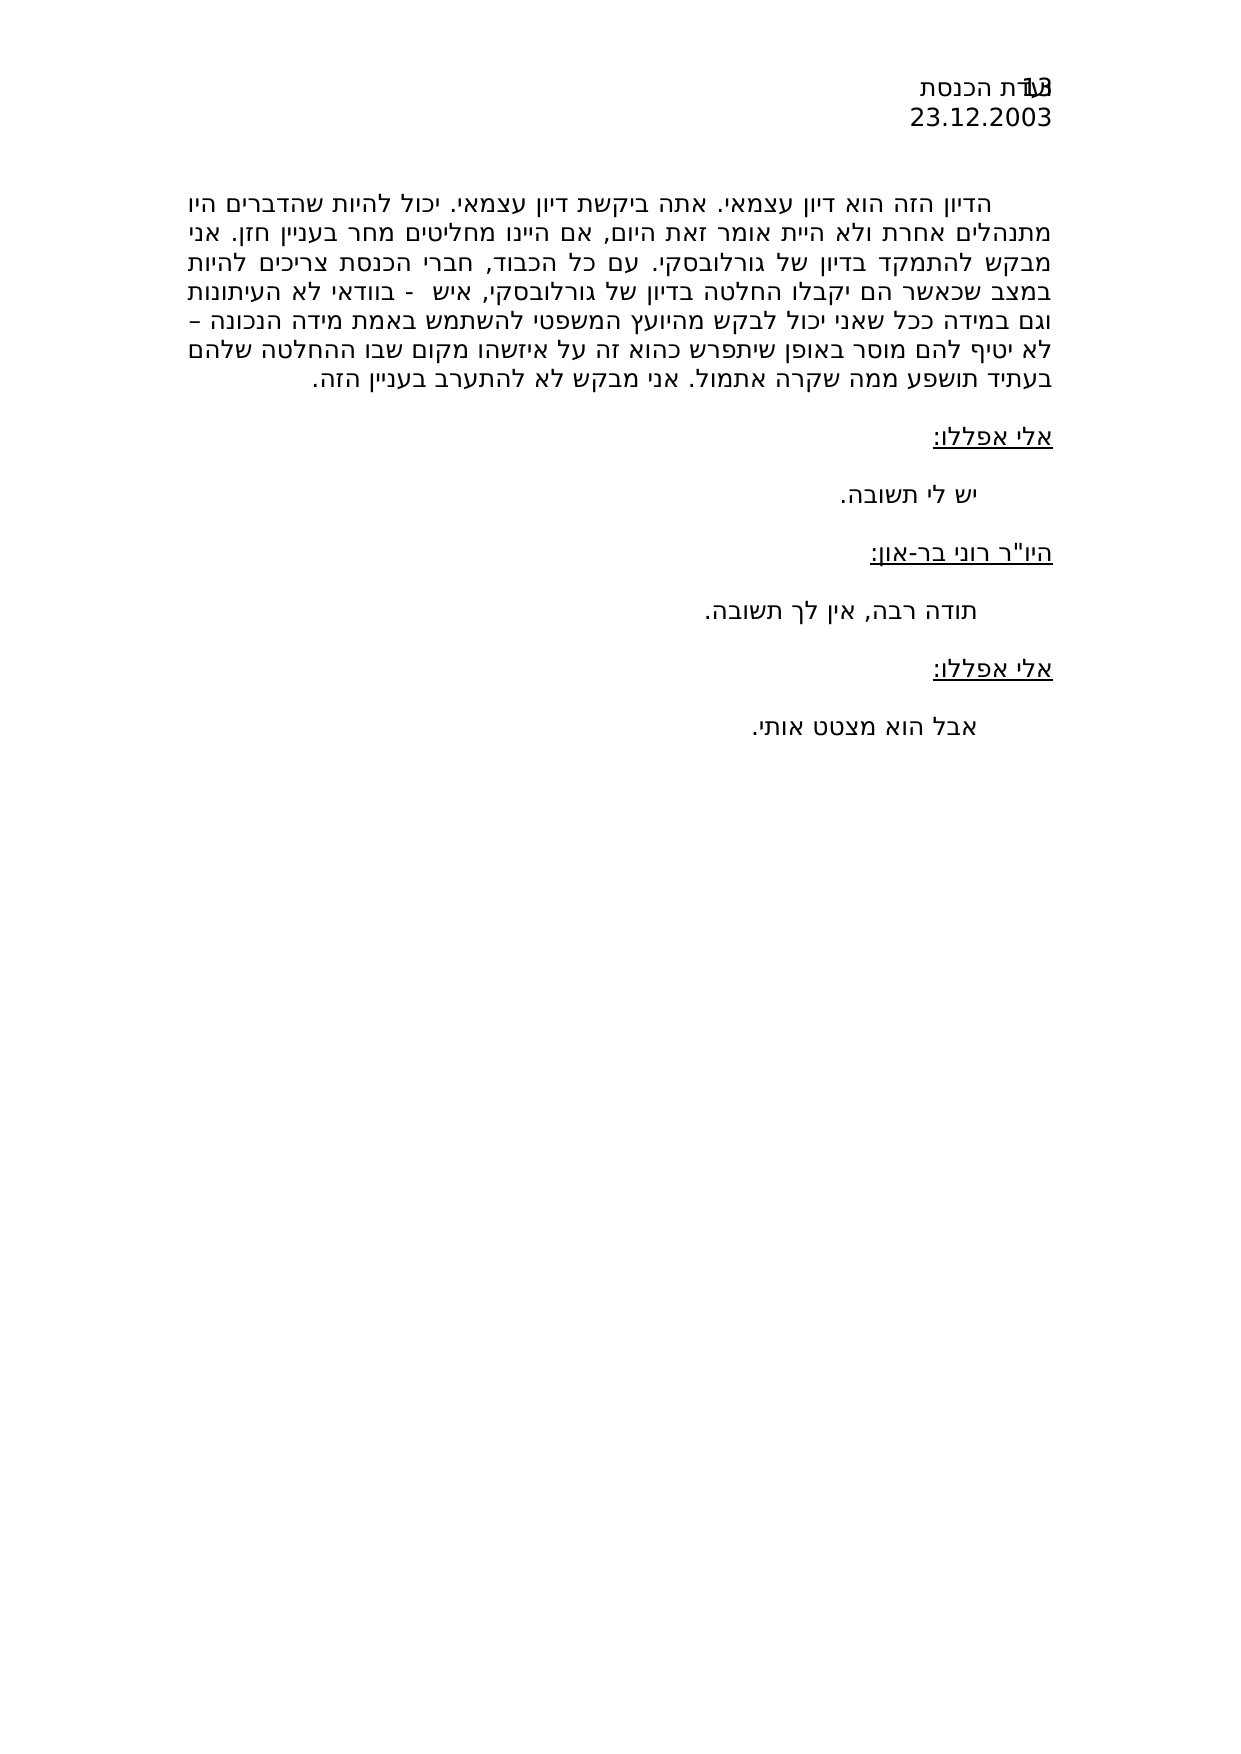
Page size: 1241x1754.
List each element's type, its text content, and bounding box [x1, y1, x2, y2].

text היו"ר רוני בר-און: [187, 538, 1053, 567]
text יש לי תשובה. [187, 480, 1053, 509]
text אבל הוא מצטט אותי. [187, 712, 1053, 741]
text אלי אפללו: [187, 422, 1053, 451]
text תודה רבה, אין לך תשובה. [187, 596, 1053, 625]
text הדיון הזה הוא דיון עצמאי. אתה ביקשת דיון עצמאי. יכול להיות שהדברים היו מתנהלים אחרת ולא היית אומר זאת היום, אם היינו מחליטים מחר בעניין חזן. אני מבקש להתמקד בדיון של גורלובסקי. עם כל הכבוד, חברי הכנסת צריכים להיות במצב שכאשר הם יקבלו החלטה בדיון של גורלובסקי, איש - בוודאי לא העיתונות וגם במידה ככל שאני יכול לבקש מהיועץ המשפטי להשתמש באמת מידה הנכונה – לא יטיף להם מוסר באופן שיתפרש כהוא זה על איזשהו מקום שבו ההחלטה שלהם בעתיד תושפע ממה שקרה אתמול. אני מבקש לא להתערב בעניין הזה. [187, 189, 1053, 393]
text אלי אפללו: [187, 654, 1053, 683]
